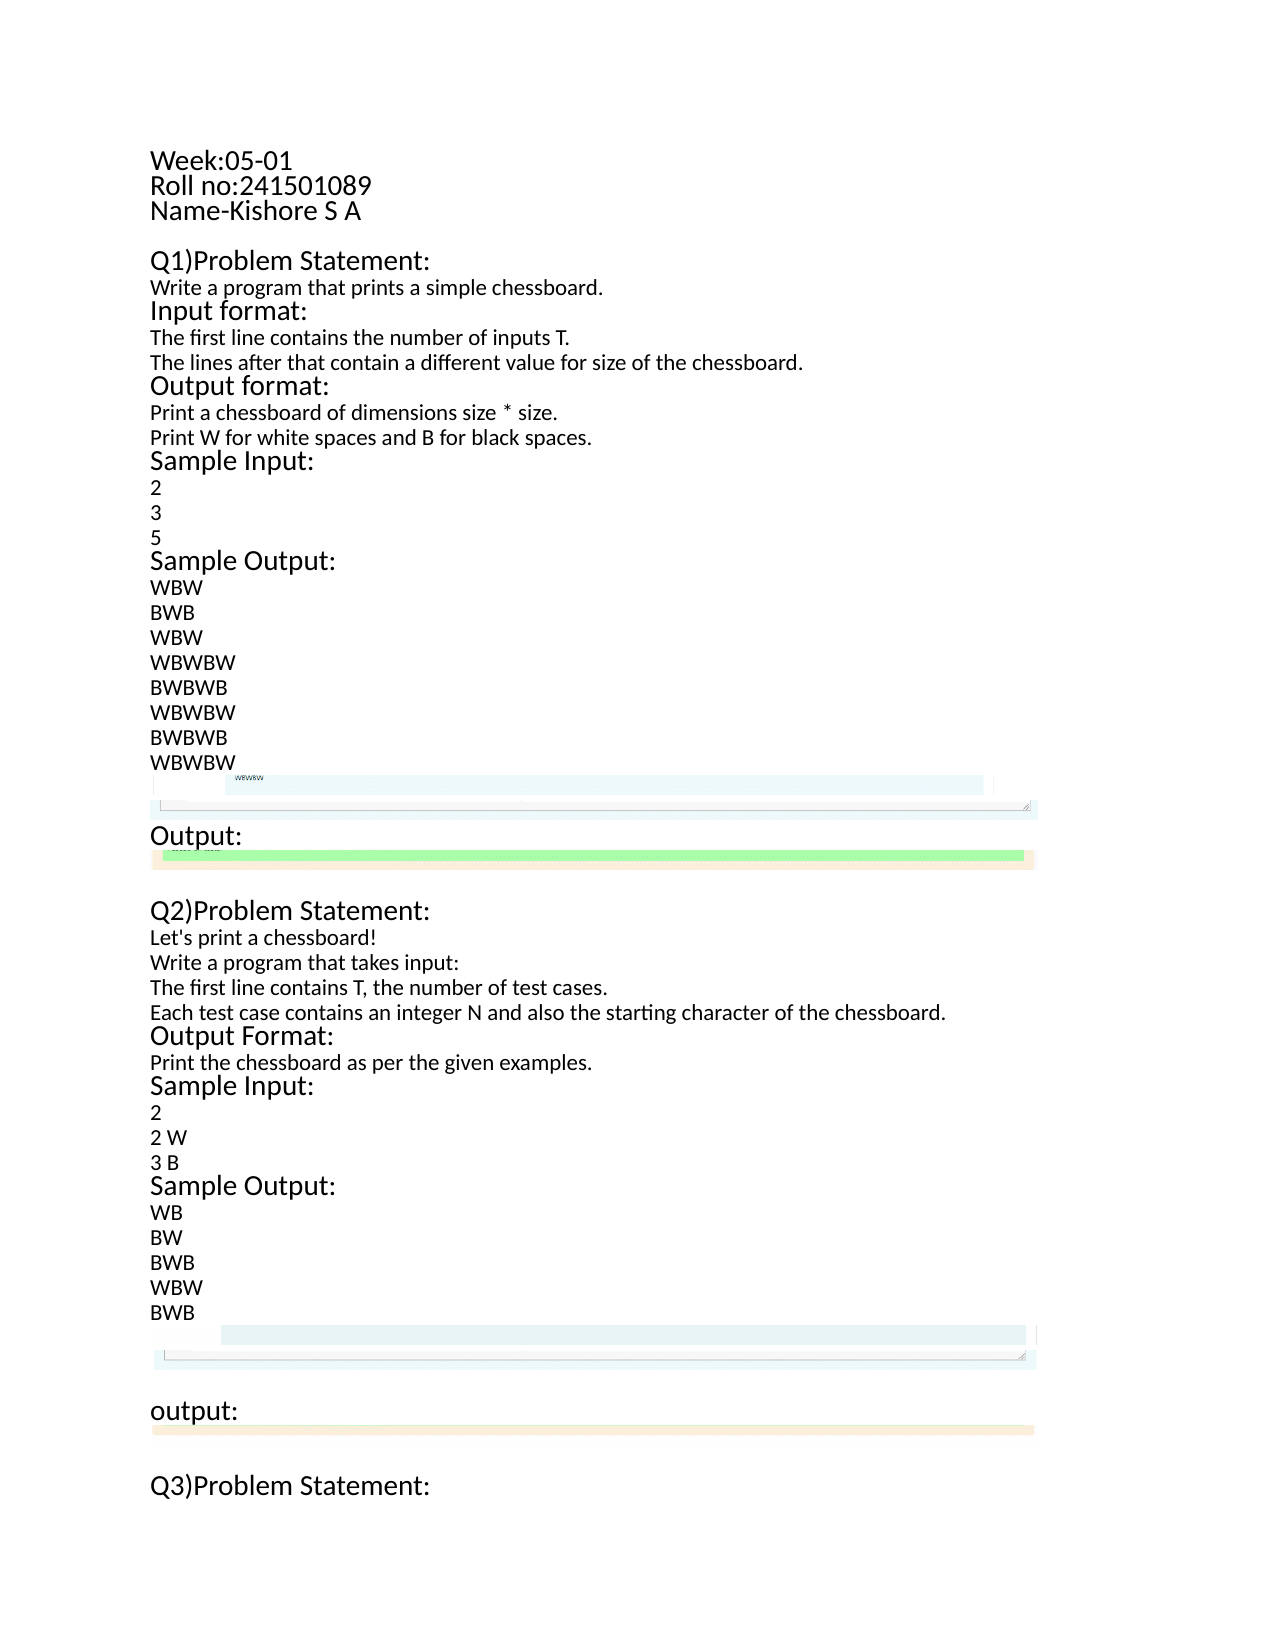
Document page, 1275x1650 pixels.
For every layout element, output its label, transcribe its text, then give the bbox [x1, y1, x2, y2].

text 3 [150, 500, 1125, 525]
text Sample Input: [150, 1075, 1125, 1100]
text BWBWB [150, 725, 1125, 750]
text BWBWB [150, 675, 1125, 700]
text Write a program that prints a simple chessboard. [150, 275, 1125, 300]
text Roll no:241501089 [150, 175, 1125, 200]
text Sample Input: [150, 450, 1125, 475]
text BWB [150, 1300, 1125, 1325]
text Output format: [150, 375, 1125, 400]
text Output: [150, 825, 1125, 850]
text The first line contains the number of inputs T. [150, 325, 1125, 350]
text Name-Kishore S A [150, 200, 1125, 225]
text 2 [150, 475, 1125, 500]
text Input format: [150, 300, 1125, 325]
text WBWBW [150, 650, 1125, 675]
text WBWBW [150, 700, 1125, 725]
text Let's print a chessboard! [150, 925, 1125, 950]
text 3 B [150, 1150, 1125, 1175]
text Week:05-01 [150, 150, 1125, 175]
text WBWBW [150, 750, 1125, 775]
text Write a program that takes input: [150, 950, 1125, 975]
text WBW [150, 1275, 1125, 1300]
text Print W for white spaces and B for black spaces. [150, 425, 1125, 450]
text Print the chessboard as per the given examples. [150, 1050, 1125, 1075]
text 2 W [150, 1125, 1125, 1150]
text The first line contains T, the number of test cases. [150, 975, 1125, 1000]
text Output Format: [150, 1025, 1125, 1050]
text Print a chessboard of dimensions size * size. [150, 400, 1125, 425]
text WBW [150, 575, 1125, 600]
text Q2)Problem Statement: [150, 900, 1125, 925]
text WB [150, 1200, 1125, 1225]
text The lines after that contain a different value for size of the chessboard. [150, 350, 1125, 375]
text BW [150, 1225, 1125, 1250]
text Q1)Problem Statement: [150, 250, 1125, 275]
text BWB [150, 600, 1125, 625]
text WBW [150, 625, 1125, 650]
text Sample Output: [150, 550, 1125, 575]
text Sample Output: [150, 1175, 1125, 1200]
text Q3)Problem Statement: [150, 1475, 1125, 1500]
text Each test case contains an integer N and also the starting character of the chessboard. [150, 1000, 1125, 1025]
text BWB [150, 1250, 1125, 1275]
text 5 [150, 525, 1125, 550]
text output: [150, 1400, 1125, 1425]
text 2 [150, 1100, 1125, 1125]
